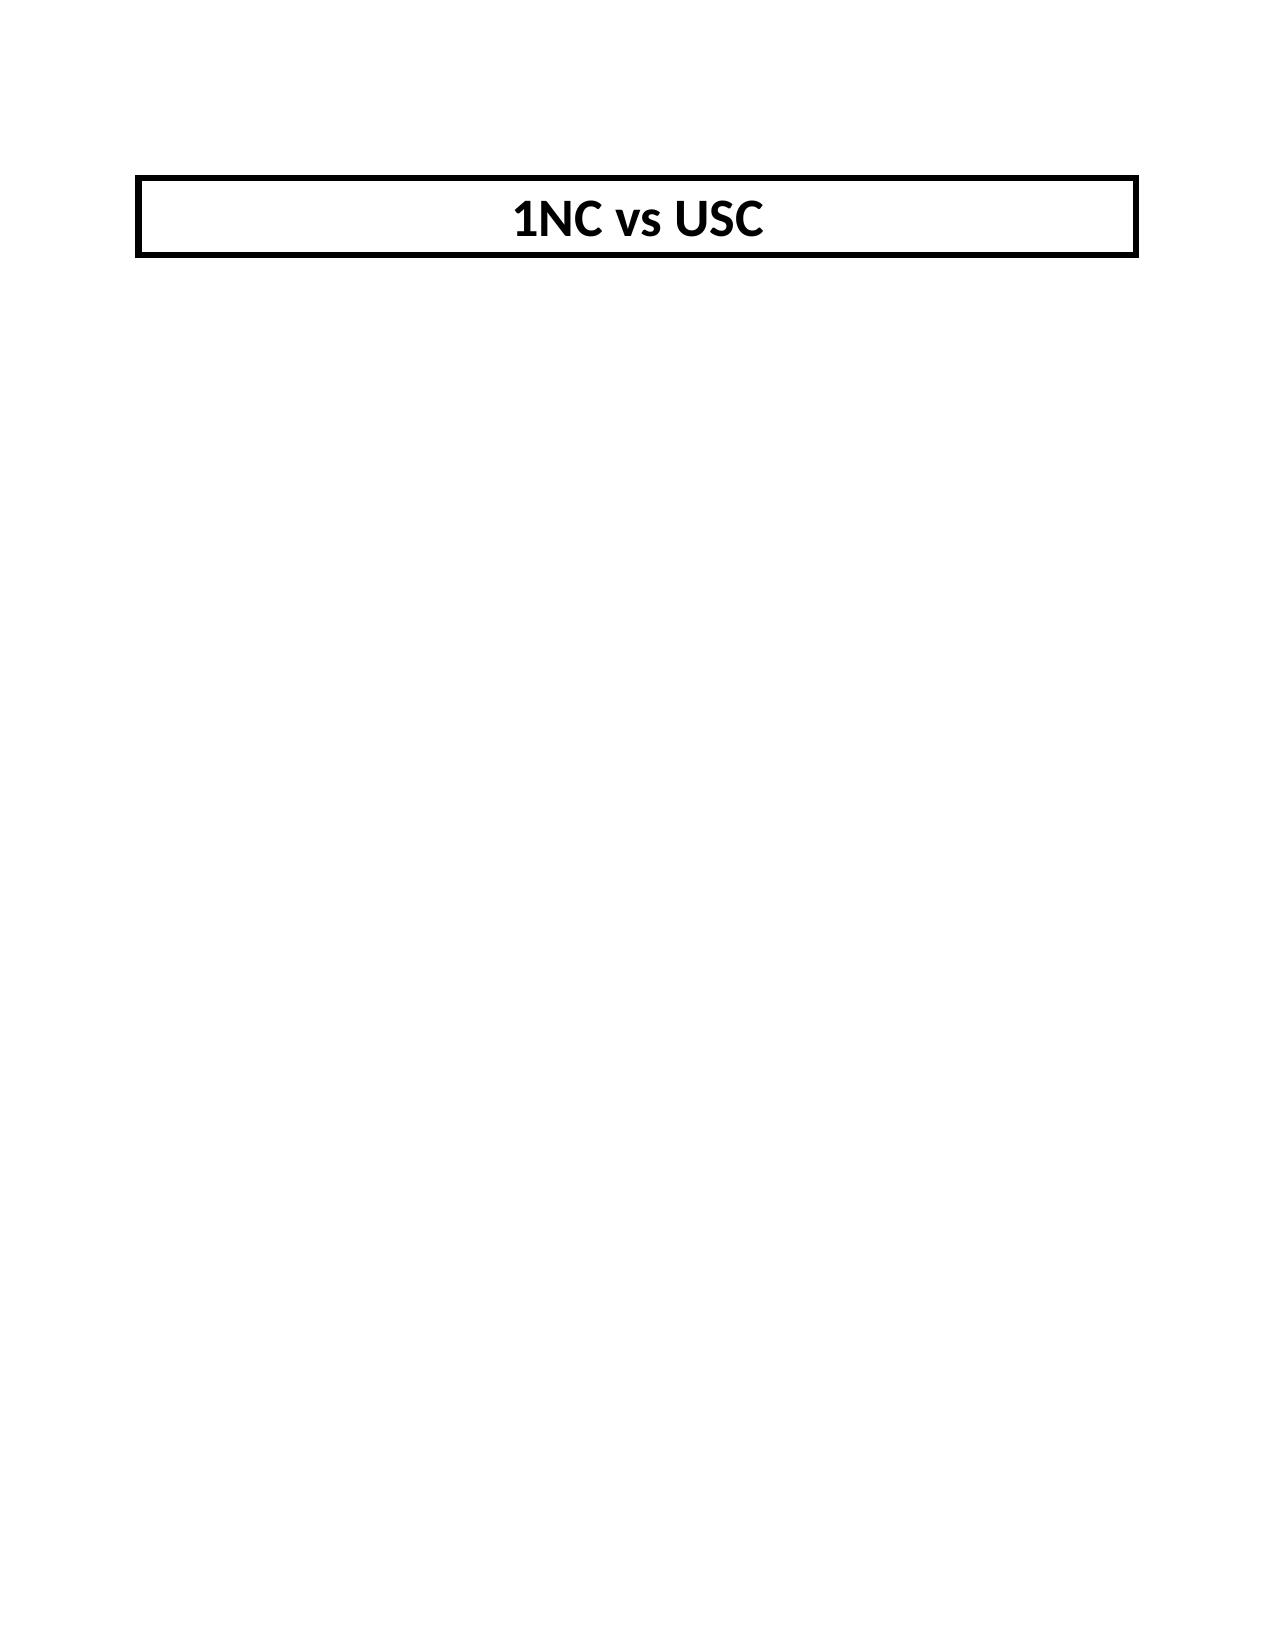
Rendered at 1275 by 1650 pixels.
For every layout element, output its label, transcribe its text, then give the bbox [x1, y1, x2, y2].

subtitle 1NC vs USC [142, 181, 1133, 252]
